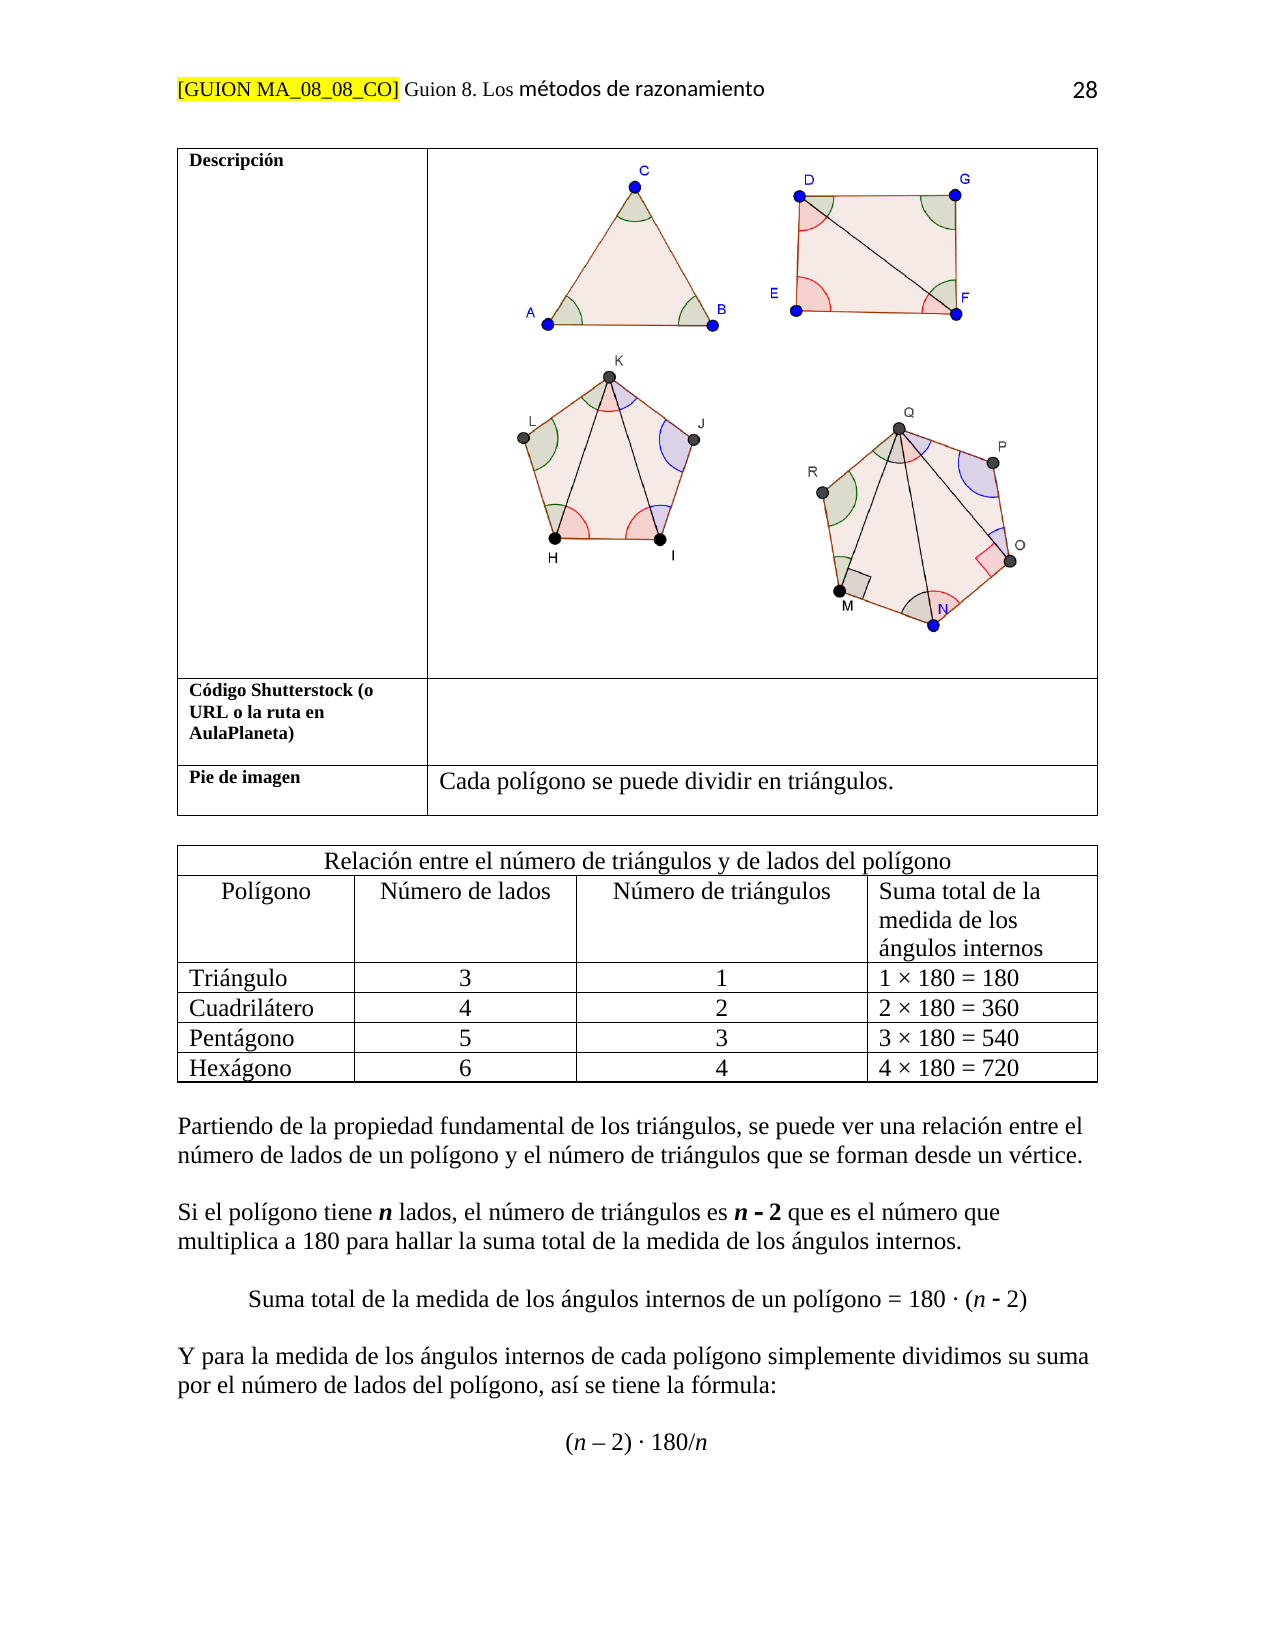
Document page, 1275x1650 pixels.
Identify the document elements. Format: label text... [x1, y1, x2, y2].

table_cell [428, 149, 1097, 678]
table_cell Polígono [178, 876, 354, 962]
table_cell 3 [577, 1023, 867, 1052]
table_cell Cada polígono se puede dividir en triángulos. [428, 766, 1097, 815]
table_cell Número de triángulos [577, 876, 867, 962]
table_cell 6 [355, 1053, 576, 1081]
text Suma total de la medida de los ángulos internos de un polígono = 180 ∙ (n 2) [177, 1284, 1098, 1312]
text Y para la medida de los ángulos internos de cada polígono simplemente dividimos su suma por el número de lados del polígono, así se tiene la fórmula: [177, 1341, 1098, 1399]
table_cell Pentágono [178, 1023, 354, 1052]
table_cell Cuadrilátero [178, 993, 354, 1022]
table_cell 1 × 180 = 180 [868, 963, 1097, 992]
text Partiendo de la propiedad fundamental de los triángulos, se puede ver una relación entre el número de lados de un polígono y el número de triángulos que se forman desde un vértice. [177, 1111, 1098, 1169]
table_cell 2 [577, 993, 867, 1022]
text Si el polígono tiene n lados, el número de triángulos es n 2 que es el número que multiplica a 180 para hallar la suma total de la medida de los ángulos internos. [177, 1197, 1098, 1255]
text (n – 2) ∙ 180/n [177, 1427, 1098, 1456]
table_cell 4 [577, 1053, 867, 1081]
table_cell [428, 679, 1097, 765]
table_cell Hexágono [178, 1053, 354, 1081]
table_header Relación entre el número de triángulos y de lados del polígono [178, 846, 1097, 875]
table_cell Suma total de la medida de los ángulos internos [868, 876, 1097, 962]
table_cell 4 [355, 993, 576, 1022]
picture [487, 148, 1038, 658]
table_cell 4 × 180 = 720 [868, 1053, 1097, 1081]
table_cell Triángulo [178, 963, 354, 992]
table_cell Número de lados [355, 876, 576, 962]
table_cell 3 × 180 = 540 [868, 1023, 1097, 1052]
table_cell 2 × 180 = 360 [868, 993, 1097, 1022]
table_cell Código Shutterstock (o URL o la ruta en AulaPlaneta) [178, 679, 427, 765]
table_cell Pie de imagen [178, 766, 427, 815]
table_cell 5 [355, 1023, 576, 1052]
table_cell 1 [577, 963, 867, 992]
table_cell Descripción [178, 149, 427, 678]
table_cell 3 [355, 963, 576, 992]
